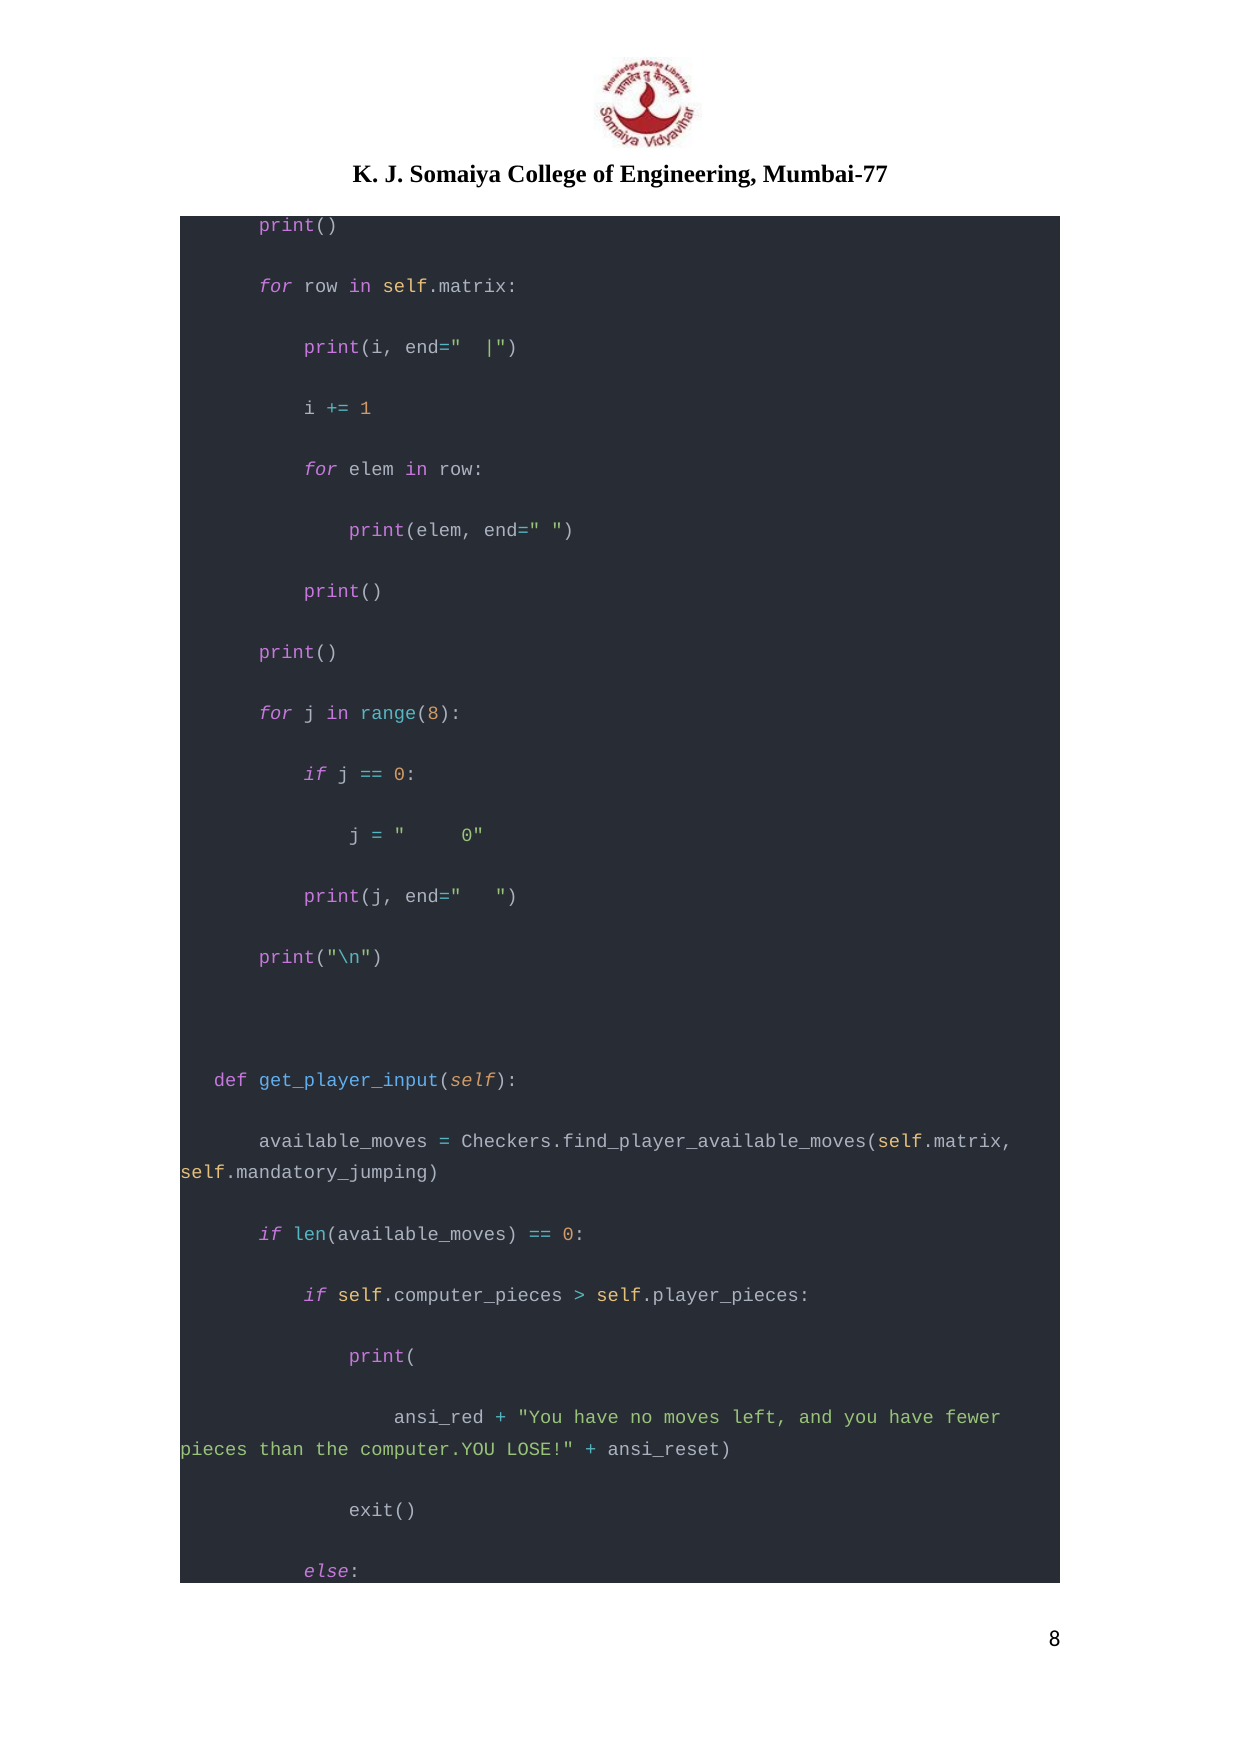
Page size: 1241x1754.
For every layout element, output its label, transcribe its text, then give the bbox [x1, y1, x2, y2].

text print("\n") [180, 948, 1060, 969]
text print(i, end=" |") [180, 338, 1060, 359]
text print(elem, end=" ") [180, 521, 1060, 542]
text ansi_red + "You have no moves left, and you have fewer pieces than the computer.YOU LOSE!" + ansi_reset) [180, 1407, 1060, 1461]
text print( [180, 1346, 1060, 1368]
text for elem in row: [180, 460, 1060, 481]
text else: [180, 1561, 1060, 1583]
text def get_player_input(self): [180, 1070, 1060, 1092]
text if len(available_moves) == 0: [180, 1224, 1060, 1246]
picture [593, 57, 703, 150]
text available_moves = Checkers.find_player_available_moves(self.matrix, self.mandatory_jumping) [180, 1131, 1060, 1184]
text for j in range(8): [180, 704, 1060, 725]
text exit() [180, 1500, 1060, 1522]
text j = " 0" [180, 826, 1060, 847]
text print() [180, 216, 1060, 237]
text print(j, end=" ") [180, 887, 1060, 908]
text for row in self.matrix: [180, 277, 1060, 298]
text if j == 0: [180, 765, 1060, 786]
text print() [180, 643, 1060, 664]
text if self.computer_pieces > self.player_pieces: [180, 1285, 1060, 1307]
text print() [180, 582, 1060, 603]
text i += 1 [180, 399, 1060, 420]
